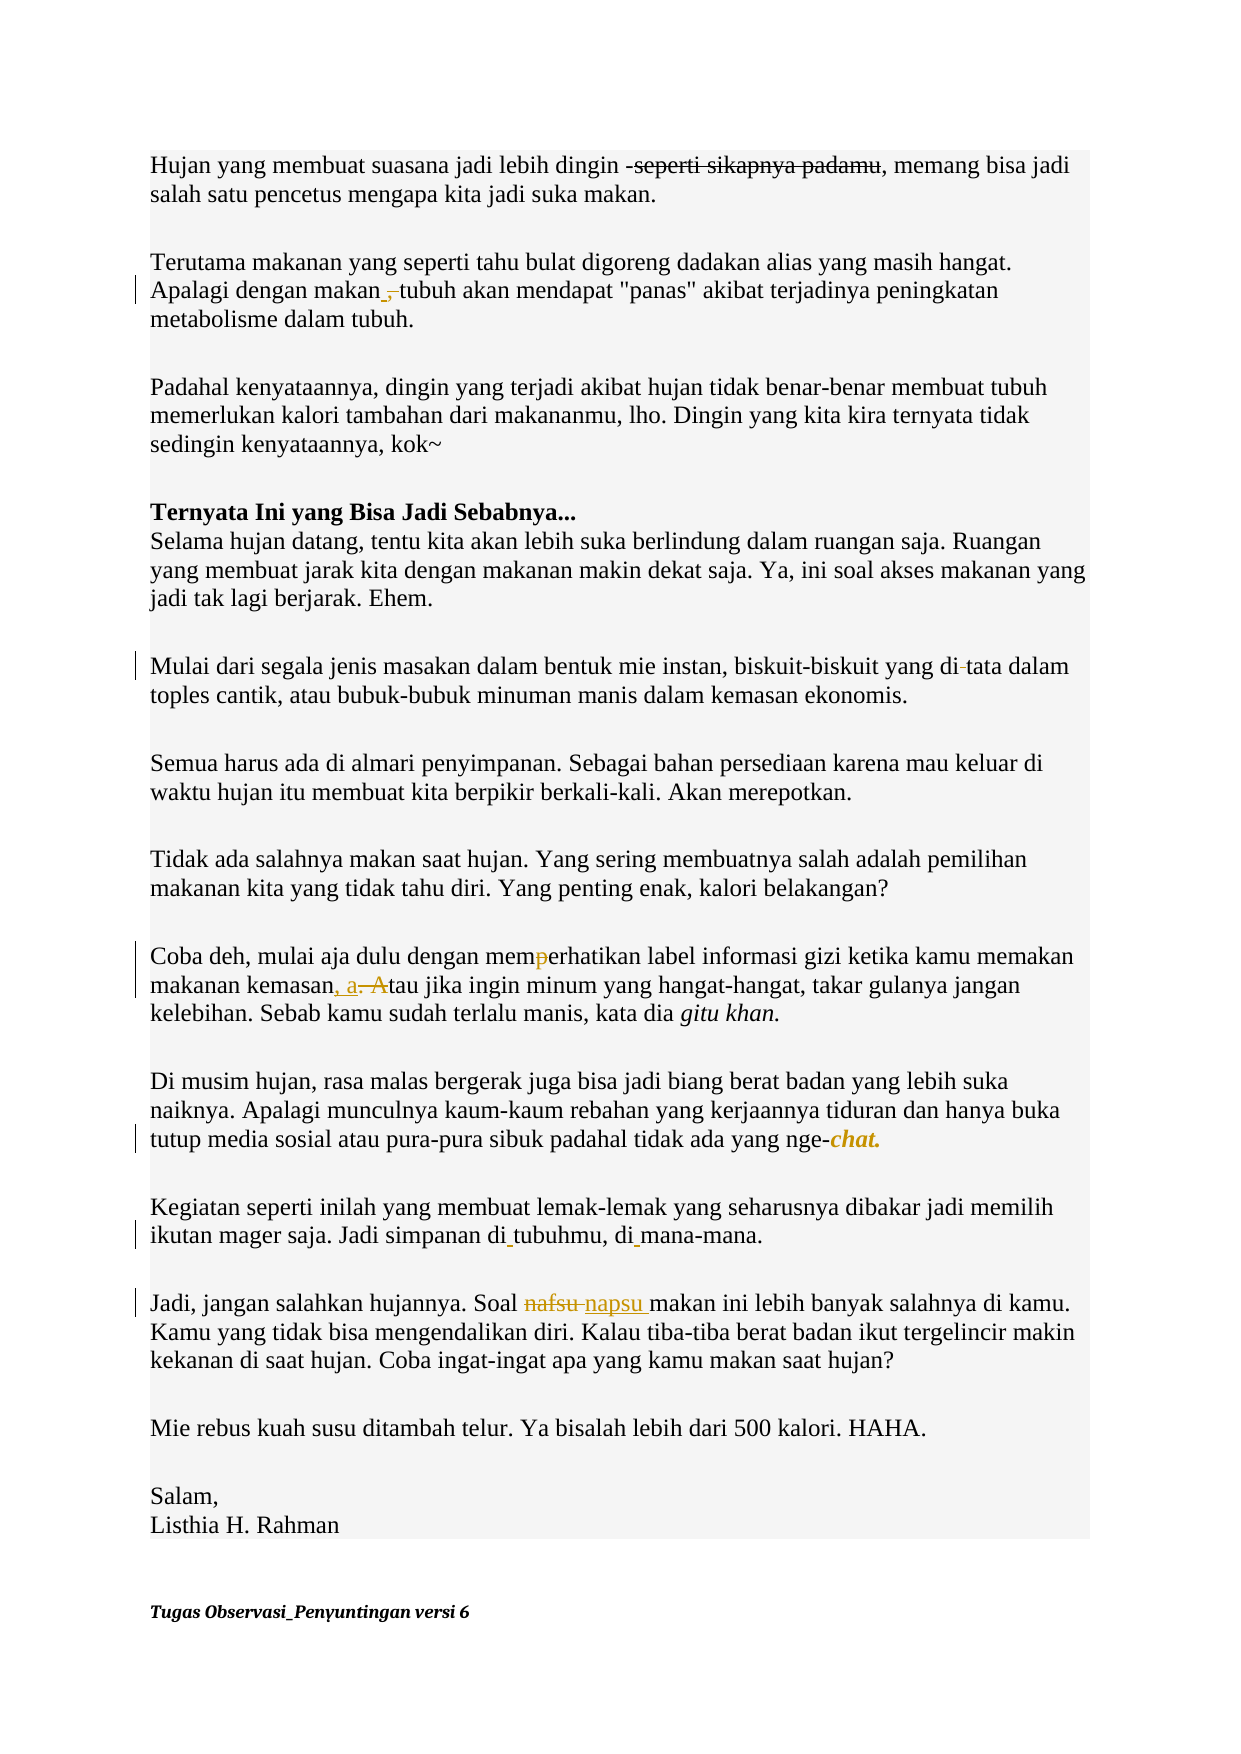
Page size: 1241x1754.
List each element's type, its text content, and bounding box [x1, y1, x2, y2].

text Semua harus ada di almari penyimpanan. Sebagai bahan persediaan karena mau keluar di waktu hujan itu membuat kita berpikir berkali-kali. Akan merepotkan. [150, 748, 1090, 805]
text Coba deh, mulai aja dulu dengan memerhatikan label informasi gizi ketika kamu memakan makanan kemasantau jika ingin minum yang hangat-hangat, takar gulanya jangan kelebihan. Sebab kamu sudah terlalu manis, kata dia gitu khan. [150, 941, 1090, 1027]
text Tidak ada salahnya makan saat hujan. Yang sering membuatnya salah adalah pemilihan makanan kita yang tidak tahu diri. Yang penting enak, kalori belakangan? [150, 844, 1090, 902]
text Mulai dari segala jenis masakan dalam bentuk mie instan, biskuit-biskuit yang ditata dalam toples cantik, atau bubuk-bubuk minuman manis dalam kemasan ekonomis. [150, 651, 1090, 709]
text Terutama makanan yang seperti tahu bulat digoreng dadakan alias yang masih hangat. Apalagi dengan makantubuh akan mendapat "panas" akibat terjadinya peningkatan metabolisme dalam tubuh. [150, 247, 1090, 333]
text Salam, Listhia H. Rahman [150, 1481, 1090, 1539]
text Ternyata Ini yang Bisa Jadi Sebabnya... Selama hujan datang, tentu kita akan lebih suka berlindung dalam ruangan saja. Ruangan yang membuat jarak kita dengan makanan makin dekat saja. Ya, ini soal akses makanan yang jadi tak lagi berjarak. Ehem. [150, 497, 1090, 612]
text Hujan yang membuat suasana jadi lebih dingin -seperti sikapnya padamu, memang bisa jadi salah satu pencetus mengapa kita jadi suka makan. [150, 150, 1090, 207]
text Padahal kenyataannya, dingin yang terjadi akibat hujan tidak benar-benar membuat tubuh memerlukan kalori tambahan dari makananmu, lho. Dingin yang kita kira ternyata tidak sedingin kenyataannya, kok~ [150, 372, 1090, 458]
text Jadi, jangan salahkan hujannya. Soal makan ini lebih banyak salahnya di kamu. Kamu yang tidak bisa mengendalikan diri. Kalau tiba-tiba berat badan ikut tergelincir makin kekanan di saat hujan. Coba ingat-ingat apa yang kamu makan saat hujan? [150, 1288, 1090, 1374]
text Di musim hujan, rasa malas bergerak juga bisa jadi biang berat badan yang lebih suka naiknya. Apalagi munculnya kaum-kaum rebahan yang kerjaannya tiduran dan hanya buka tutup media sosial atau pura-pura sibuk padahal tidak ada yang nge-chat. [150, 1066, 1090, 1152]
text Kegiatan seperti inilah yang membuat lemak-lemak yang seharusnya dibakar jadi memilih ikutan mager saja. Jadi simpanan ditubuhmu, dimana-mana. [150, 1192, 1090, 1249]
text Mie rebus kuah susu ditambah telur. Ya bisalah lebih dari 500 kalori. HAHA. [150, 1413, 1090, 1442]
